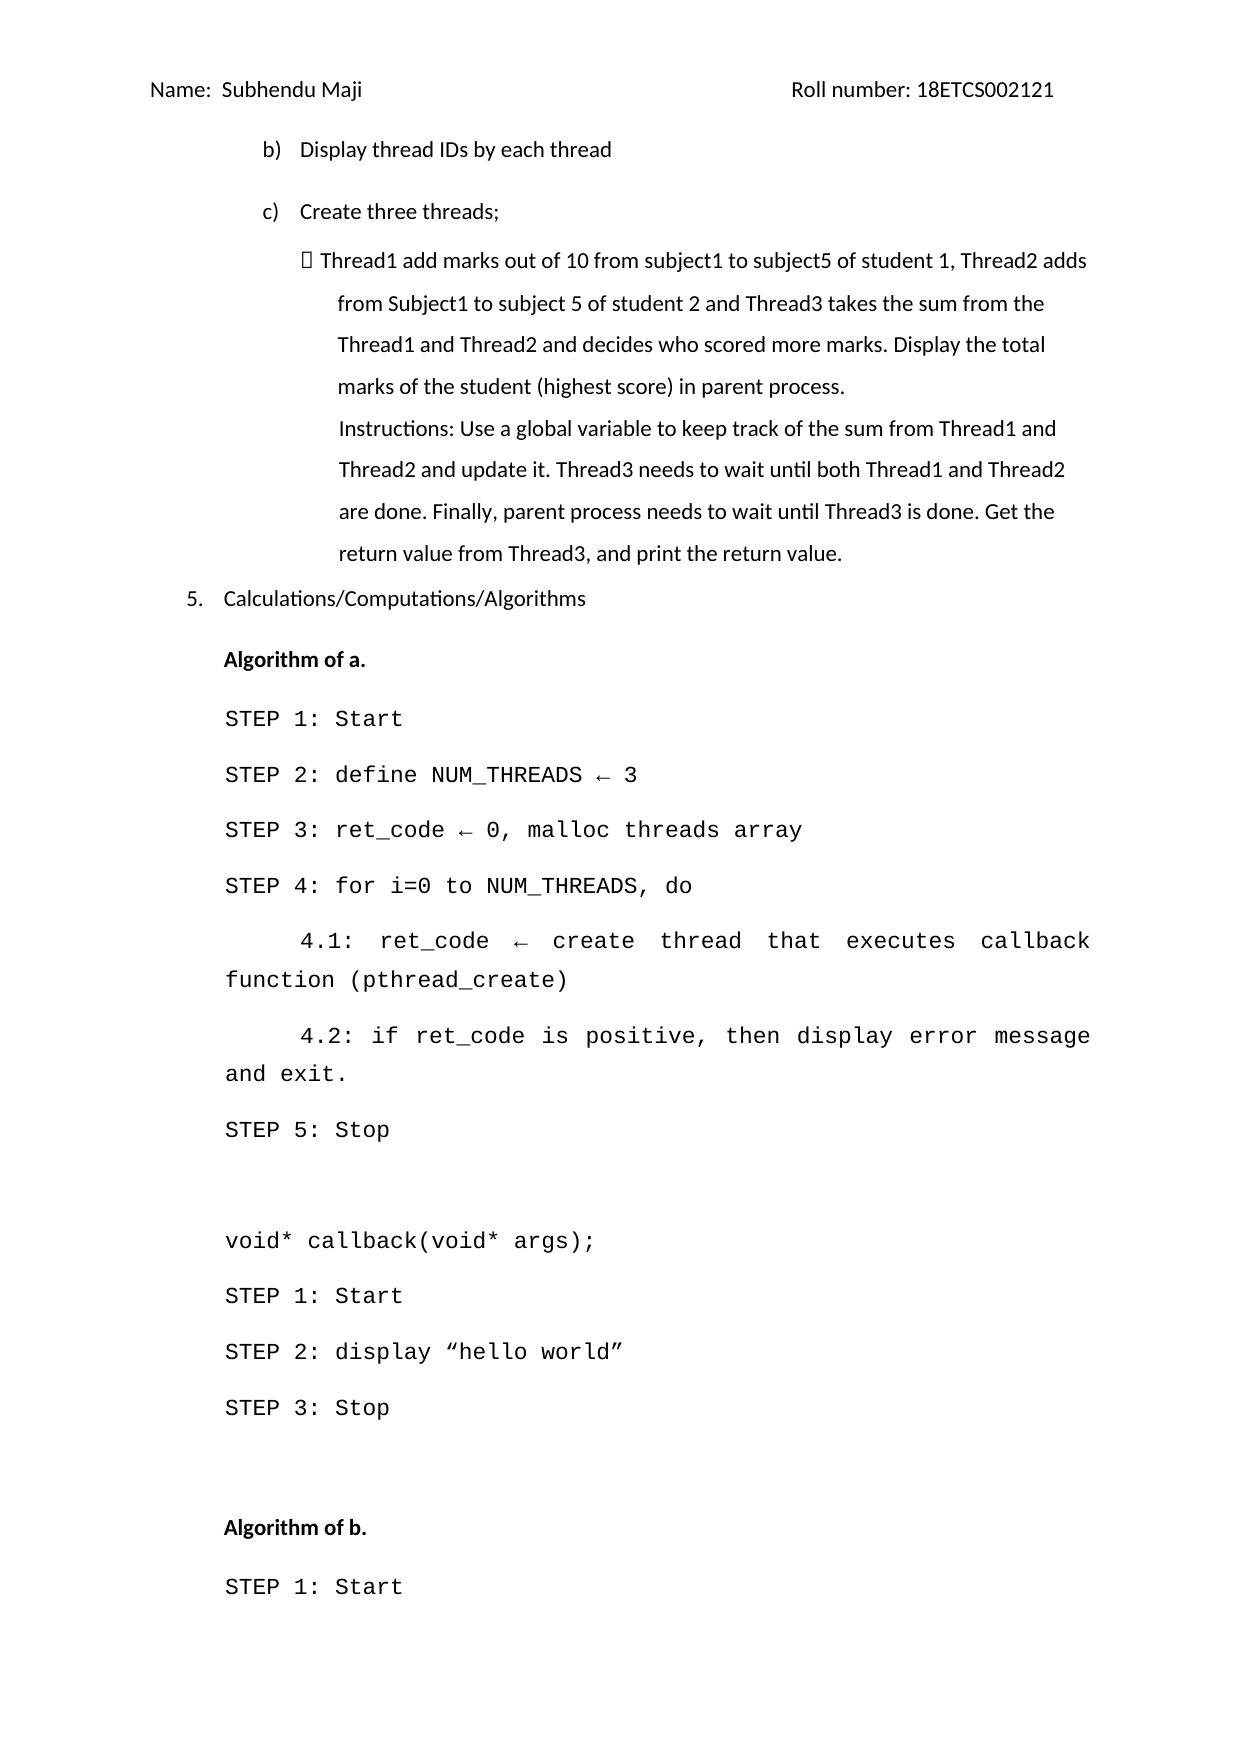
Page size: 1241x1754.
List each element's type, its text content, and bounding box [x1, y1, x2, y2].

text STEP 4: for i=0 to NUM_THREADS, do [225, 874, 1091, 900]
text STEP 2: display “hello world” [225, 1340, 1091, 1366]
text 4.1: ret_code ← create thread that executes callback function (pthread_create) [225, 929, 1091, 994]
text Algorithm of a. [223, 646, 1091, 674]
text STEP 3: ret_code ← 0, malloc threads array [225, 818, 1091, 844]
text Algorithm of b. [223, 1513, 1091, 1541]
text STEP 1: Start [225, 1575, 1091, 1601]
text STEP 1: Start [225, 707, 1091, 733]
text 4.2: if ret_code is positive, then display error message and exit. [225, 1024, 1091, 1089]
text  Thread1 add marks out of 10 from subject1 to subject5 of student 1, Thread2 adds from Subject1 to subject 5 of student 2 and Thread3 takes the sum from the Thread1 and Thread2 and decides who scored more marks. Display the total marks of the student (highest score) in parent process. [300, 244, 1091, 400]
list Display thread IDs by each thread [262, 135, 1091, 163]
text STEP 1: Start [225, 1285, 1091, 1311]
text STEP 2: define NUM_THREADS ← 3 [225, 763, 1091, 789]
text STEP 5: Stop [225, 1118, 1091, 1144]
text void* callback(void* args); [225, 1229, 1091, 1255]
text Instructions: Use a global variable to keep track of the sum from Thread1 and Thread2 and update it. Thread3 needs to wait until both Thread1 and Thread2 are done. Finally, parent process needs to wait until Thread3 is done. Get the return value from Thread3, and print the return value. [338, 414, 1091, 567]
text STEP 3: Stop [225, 1396, 1091, 1422]
list Create three threads; [262, 197, 1091, 225]
list Calculations/Computations/Algorithms [186, 584, 1091, 612]
